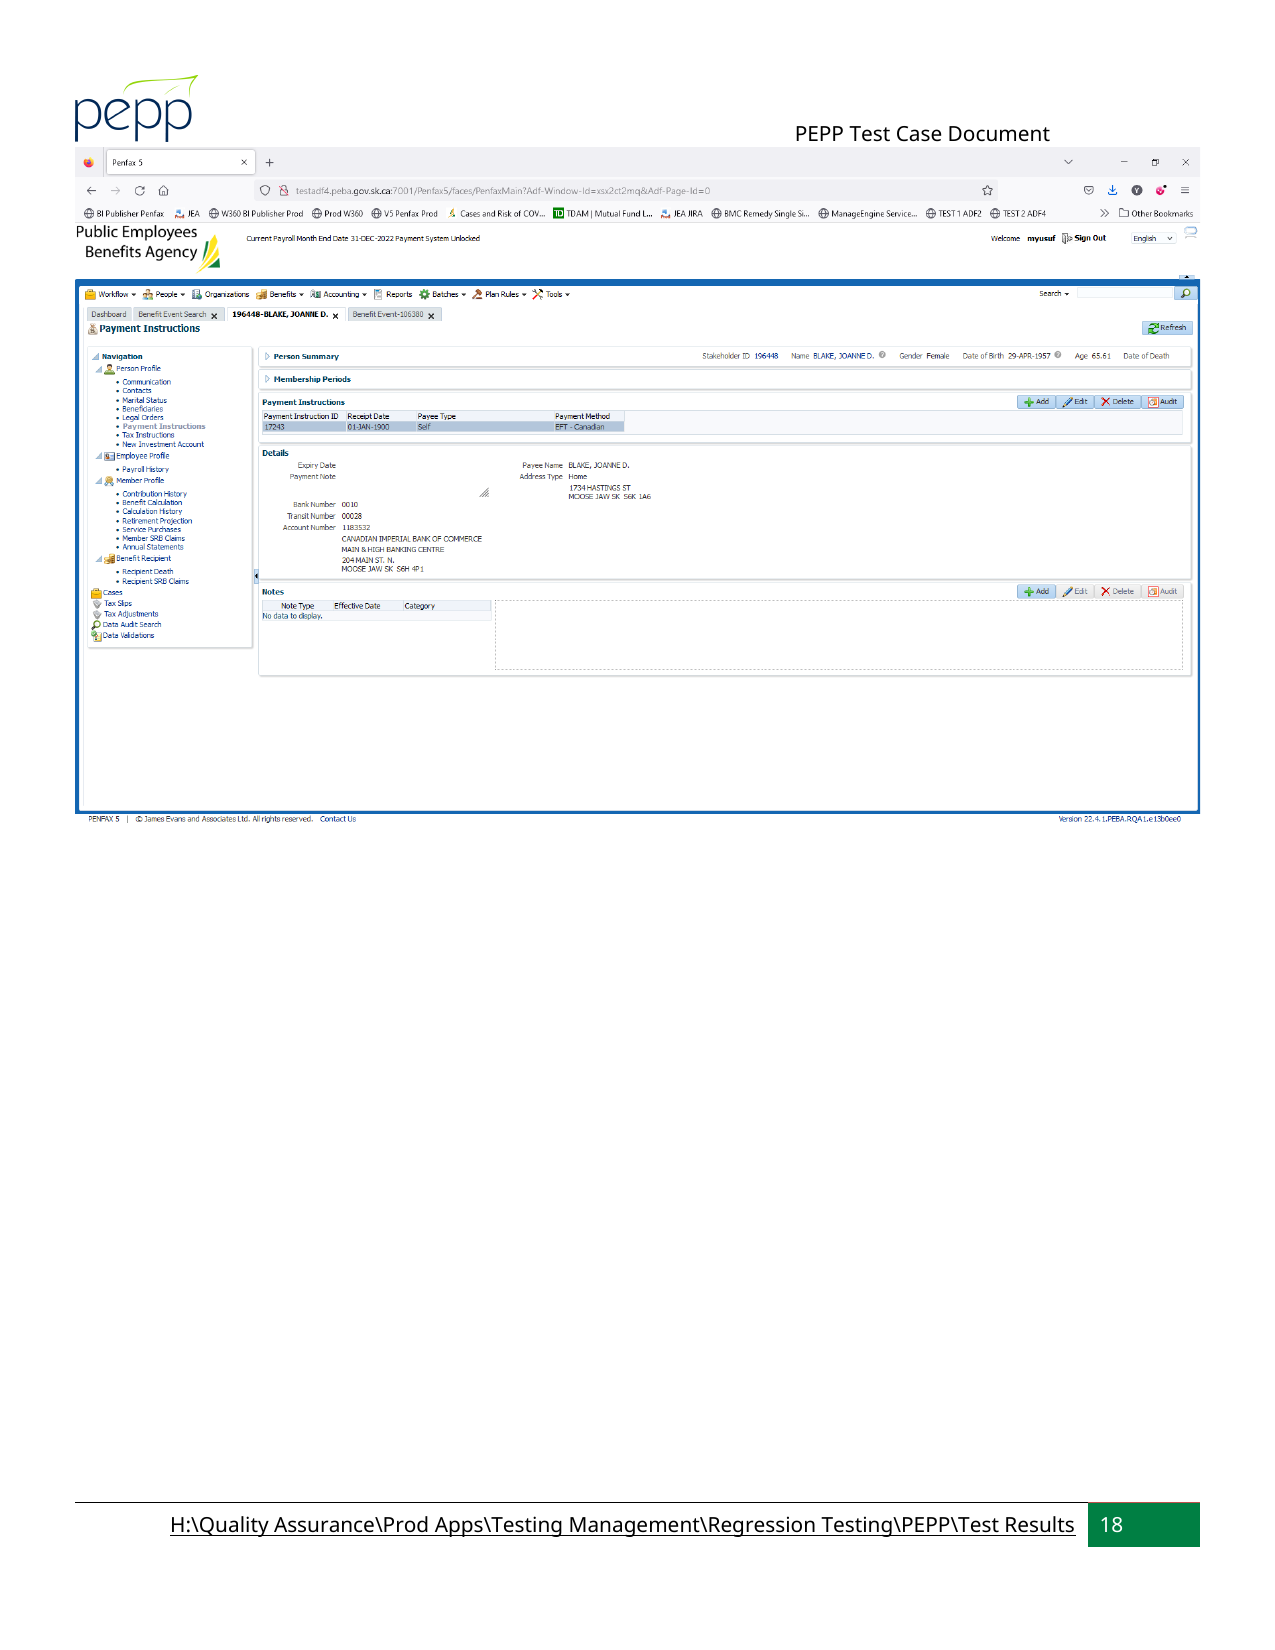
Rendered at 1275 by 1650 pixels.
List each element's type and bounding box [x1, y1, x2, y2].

picture [75, 147, 1200, 824]
picture [75, 75, 199, 142]
